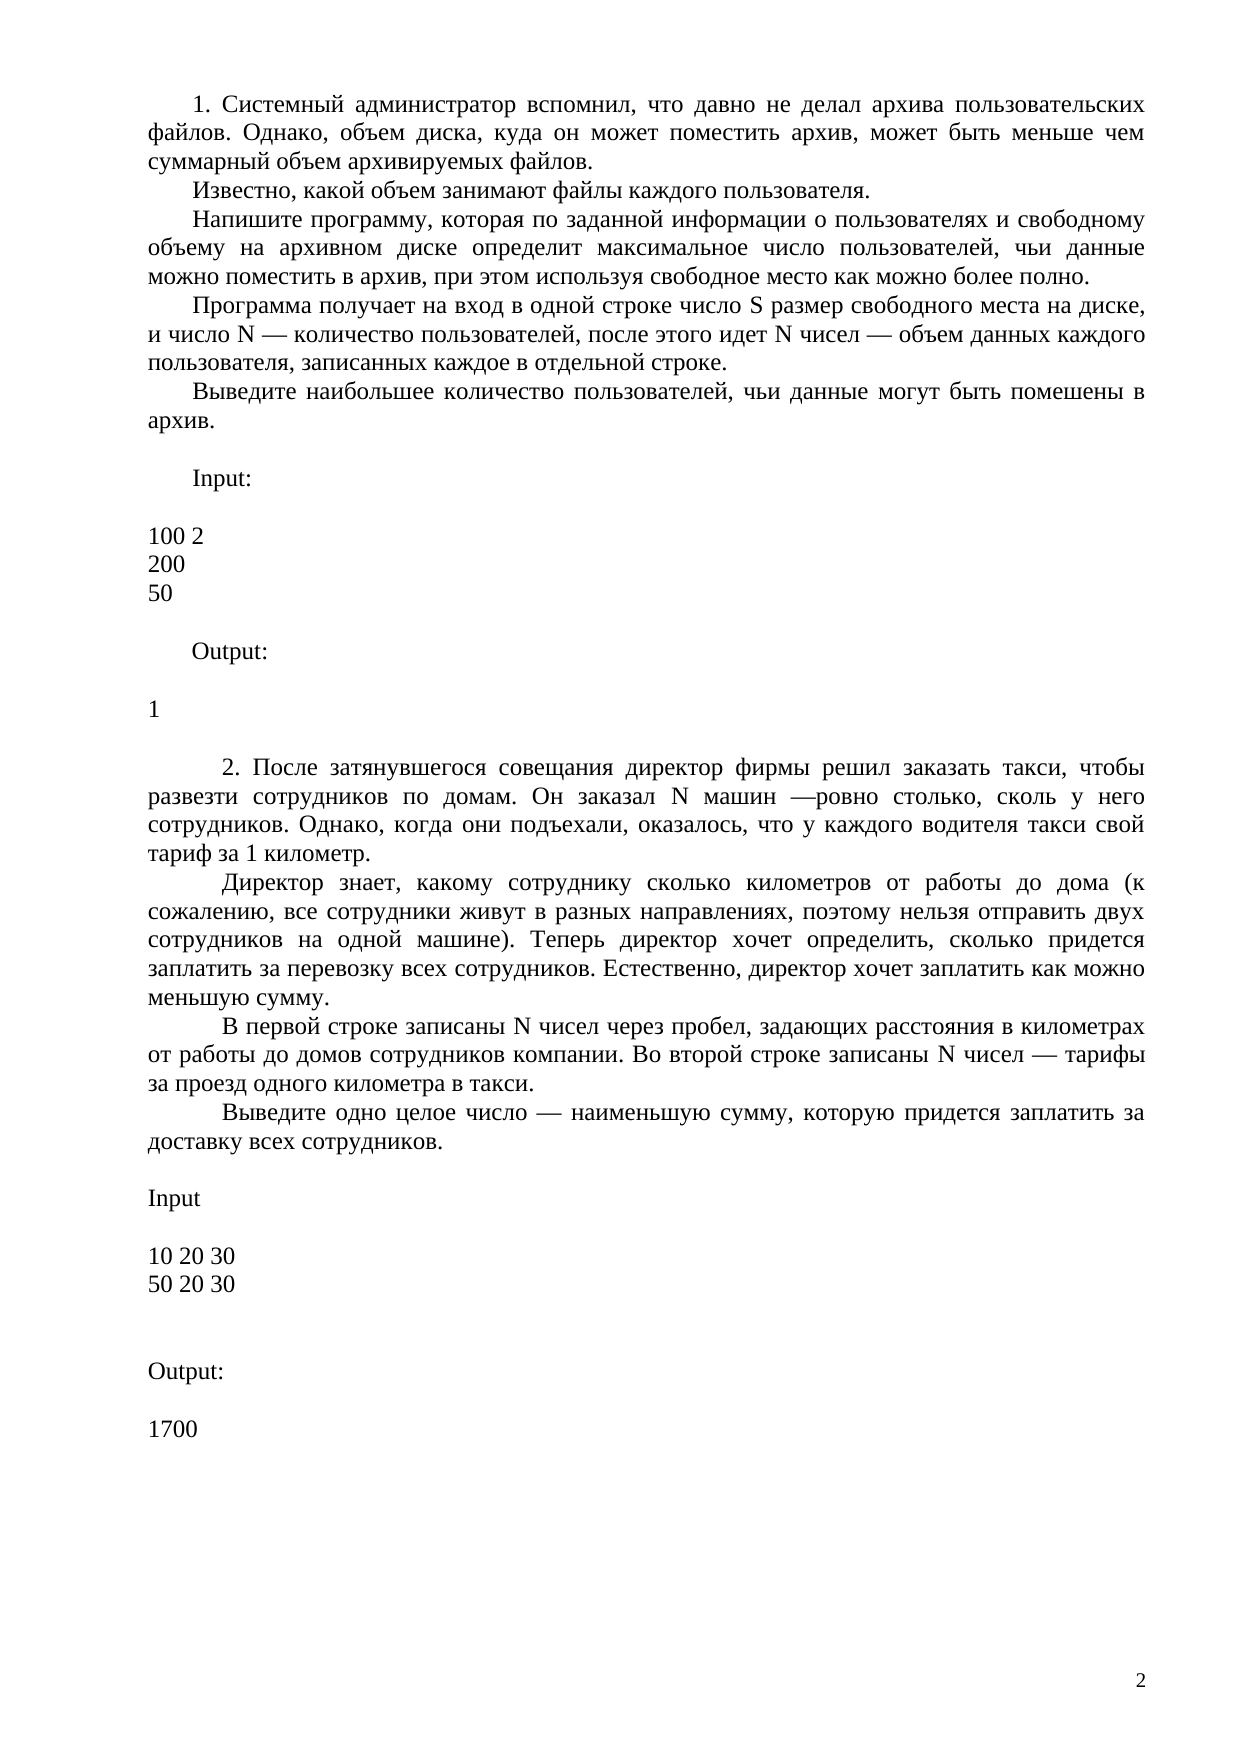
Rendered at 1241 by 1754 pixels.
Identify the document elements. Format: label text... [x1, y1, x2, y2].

text Директор знает, какому сотруднику сколько километров от работы до дома (к сожалению, все сотрудники живут в разных направлениях, поэтому нельзя отправить двух сотрудников на одной машине). Теперь директор хочет определить, сколько придется заплатить за перевозку всех сотрудников. Естественно, директор хочет заплатить как можно меньшую сумму. [148, 867, 1146, 1011]
text 1. Системный администратор вспомнил, что давно не делал архива пользовательских файлов. Однако, объем диска, куда он может поместить архив, может быть меньше чем суммарный объем архивируемых файлов. [148, 89, 1146, 175]
text Известно, какой объем занимают файлы каждого пользователя. [148, 175, 1146, 204]
text Output: [148, 636, 1152, 665]
text Программа получает на вход в одной строке число S размер свободного места на диске, и число N — количество пользователей, после этого идет N чисел — объем данных каждого пользователя, записанных каждое в отдельной строке. [148, 290, 1146, 376]
text 10 20 30 50 20 30 [148, 1241, 1152, 1298]
text 1 [148, 694, 1152, 723]
text Напишите программу, которая по заданной информации о пользователях и свободному объему на архивном диске определит максимальное число пользователей, чьи данные можно поместить в архив, при этом используя свободное место как можно более полно. [148, 204, 1146, 290]
text 2. После затянувшегося совещания директор фирмы решил заказать такси, чтобы развезти сотрудников по домам. Он заказал N машин —ровно столько, сколь у него сотрудников. Однако, когда они подъехали, оказалось, что у каждого водителя такси свой тариф за 1 километр. [148, 752, 1146, 867]
text 100 2 200 50 [148, 521, 1152, 607]
text Выведите одно целое число — наименьшую сумму, которую придется заплатить за доставку всех сотрудников. [148, 1097, 1146, 1154]
text Выведите наибольшее количество пользователей, чьи данные могут быть помешены в архив. [148, 376, 1146, 434]
text Output: [148, 1356, 1152, 1385]
text В первой строке записаны N чисел через пробел, задающих расстояния в километрах от работы до домов сотрудников компании. Во второй строке записаны N чисел — тарифы за проезд одного километра в такси. [148, 1011, 1146, 1097]
text Input [148, 1183, 1152, 1212]
text Input: [148, 463, 1152, 492]
text 1700 [148, 1414, 1152, 1443]
